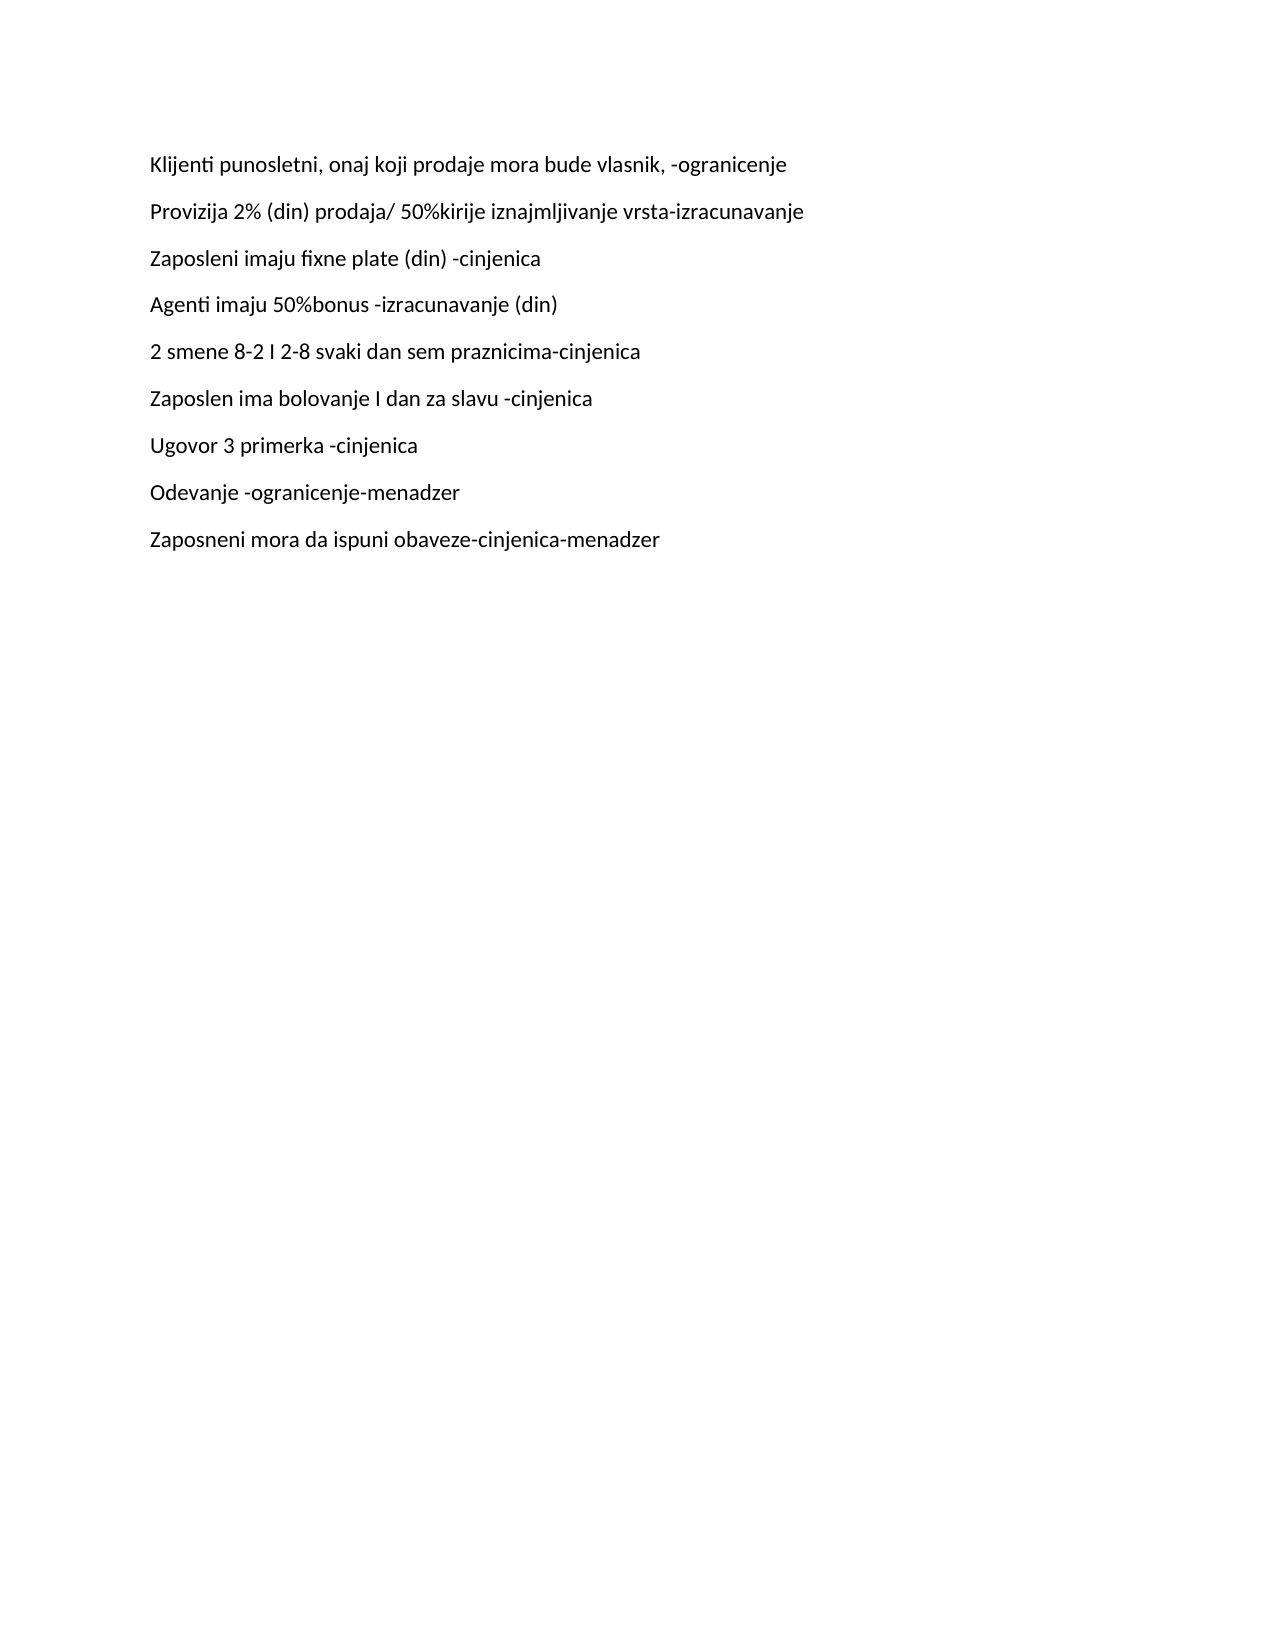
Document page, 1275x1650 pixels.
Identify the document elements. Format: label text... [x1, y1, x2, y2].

text Klijenti punosletni, onaj koji prodaje mora bude vlasnik, -ogranicenje [150, 150, 1125, 178]
text Zaposleni imaju fixne plate (din) -cinjenica [150, 244, 1125, 272]
text 2 smene 8-2 I 2-8 svaki dan sem praznicima-cinjenica [150, 337, 1125, 366]
text Ugovor 3 primerka -cinjenica [150, 431, 1125, 459]
text Odevanje -ogranicenje-menadzer [150, 478, 1125, 506]
text Zaposneni mora da ispuni obaveze-cinjenica-menadzer [150, 525, 1125, 553]
text Provizija 2% (din) prodaja/ 50%kirije iznajmljivanje vrsta-izracunavanje [150, 197, 1125, 225]
text Zaposlen ima bolovanje I dan za slavu -cinjenica [150, 384, 1125, 412]
text Agenti imaju 50%bonus -izracunavanje (din) [150, 291, 1125, 319]
